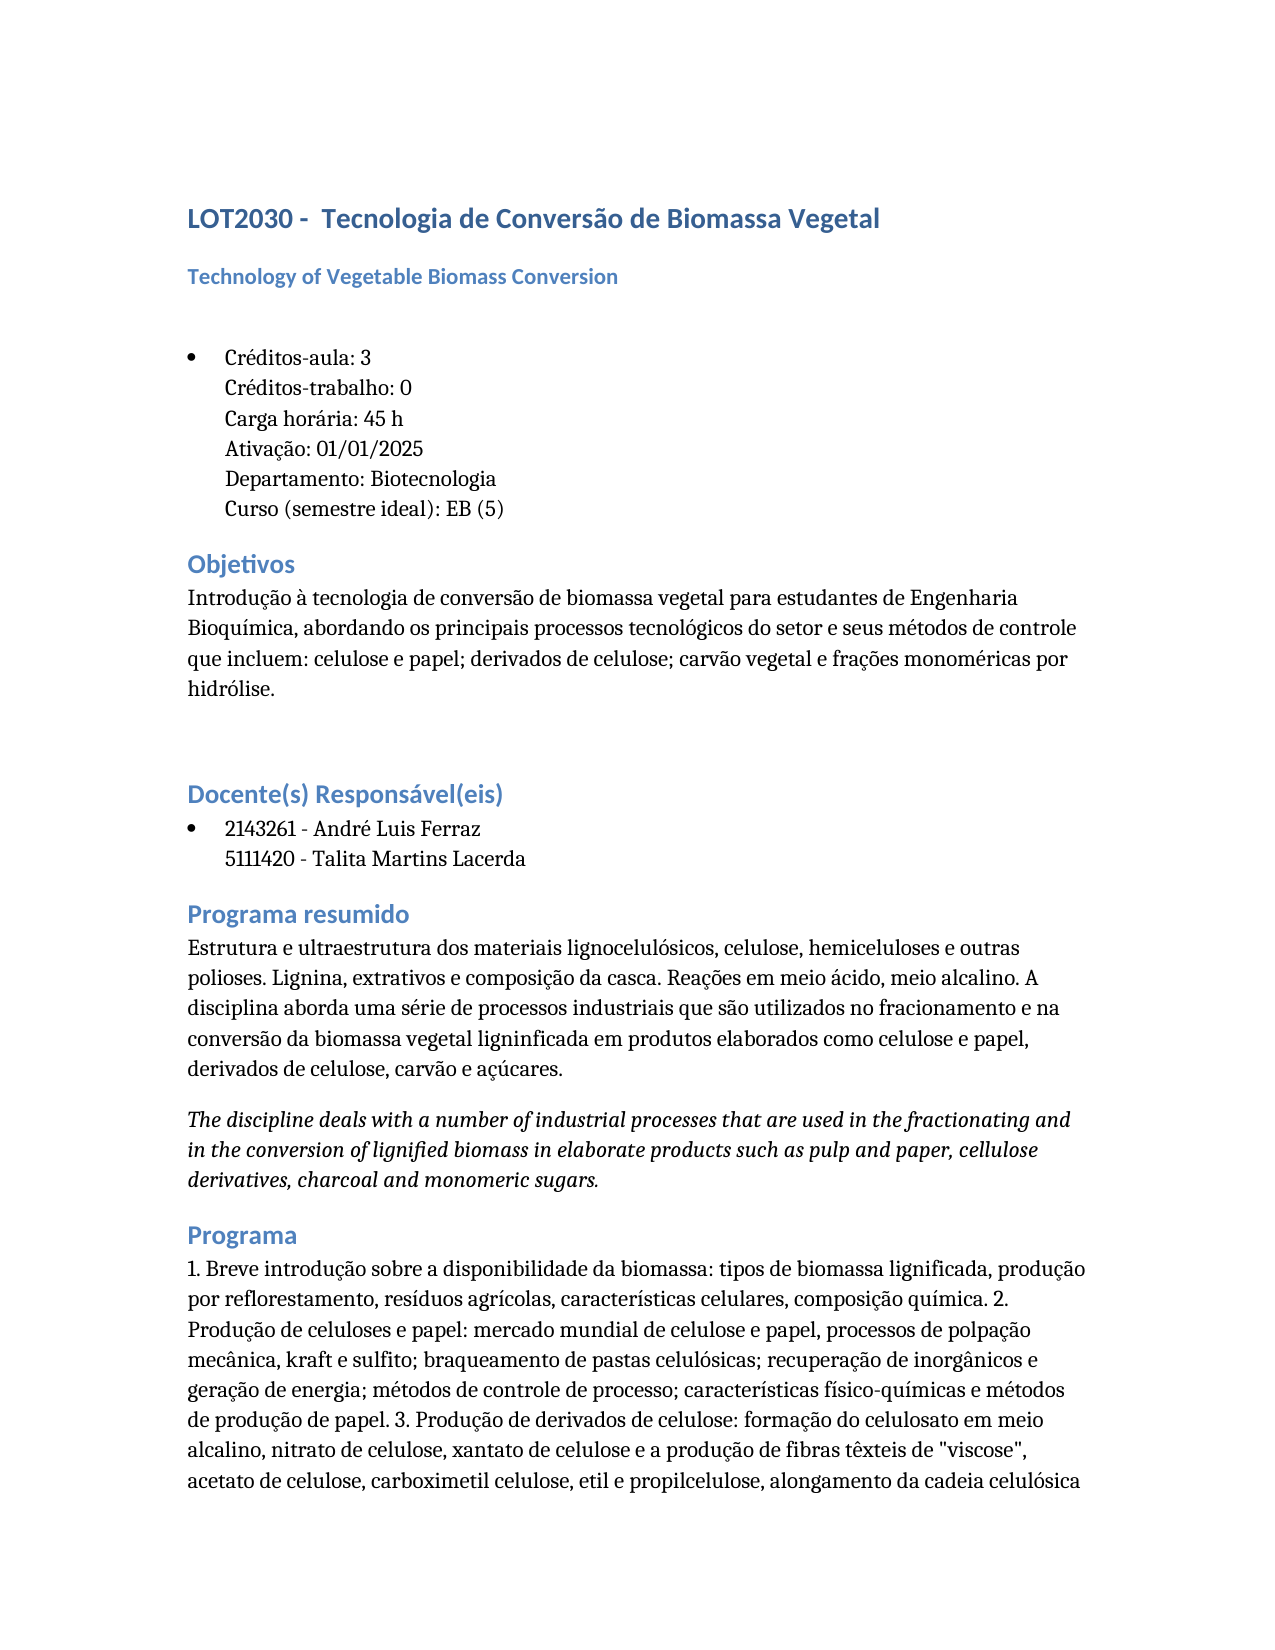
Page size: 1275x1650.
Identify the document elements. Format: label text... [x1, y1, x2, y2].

text Estrutura e ultraestrutura dos materiais lignocelulósicos, celulose, hemiceluloses e outras polioses. Lignina, extrativos e composição da casca. Reações em meio ácido, meio alcalino. A disciplina aborda uma série de processos industriais que são utilizados no fracionamento e na conversão da biomassa vegetal ligninficada em produtos elaborados como celulose e papel, derivados de celulose, carvão e açúcares. [187, 935, 1087, 1082]
text Introdução à tecnologia de conversão de biomassa vegetal para estudantes de Engenharia Bioquímica, abordando os principais processos tecnológicos do setor e seus métodos de controle que incluem: celulose e papel; derivados de celulose; carvão vegetal e frações monoméricas por hidrólise. [187, 585, 1087, 702]
subtitle LOT2030 - Tecnologia de Conversão de Biomassa Vegetal [187, 200, 1087, 236]
list 2143261 - André Luis Ferraz 5111420 - Talita Martins Lacerda [187, 816, 1087, 872]
text The discipline deals with a number of industrial processes that are used in the fractionating and in the conversion of lignified biomass in elaborate products such as pulp and paper, cellulose derivatives, charcoal and monomeric sugars. [187, 1107, 1087, 1193]
subtitle Programa [187, 1218, 1087, 1251]
subtitle Programa resumido [187, 897, 1087, 930]
subtitle Objetivos [187, 547, 1087, 580]
subtitle Docente(s) Responsável(eis) [187, 778, 1087, 811]
subtitle Technology of Vegetable Biomass Conversion [187, 262, 1087, 290]
list Créditos-aula: 3 Créditos-trabalho: 0 Carga horária: 45 h Ativação: 01/01/2025 Departamento: Biotecnologia Curso (semestre ideal): EB (5) [187, 345, 1087, 522]
